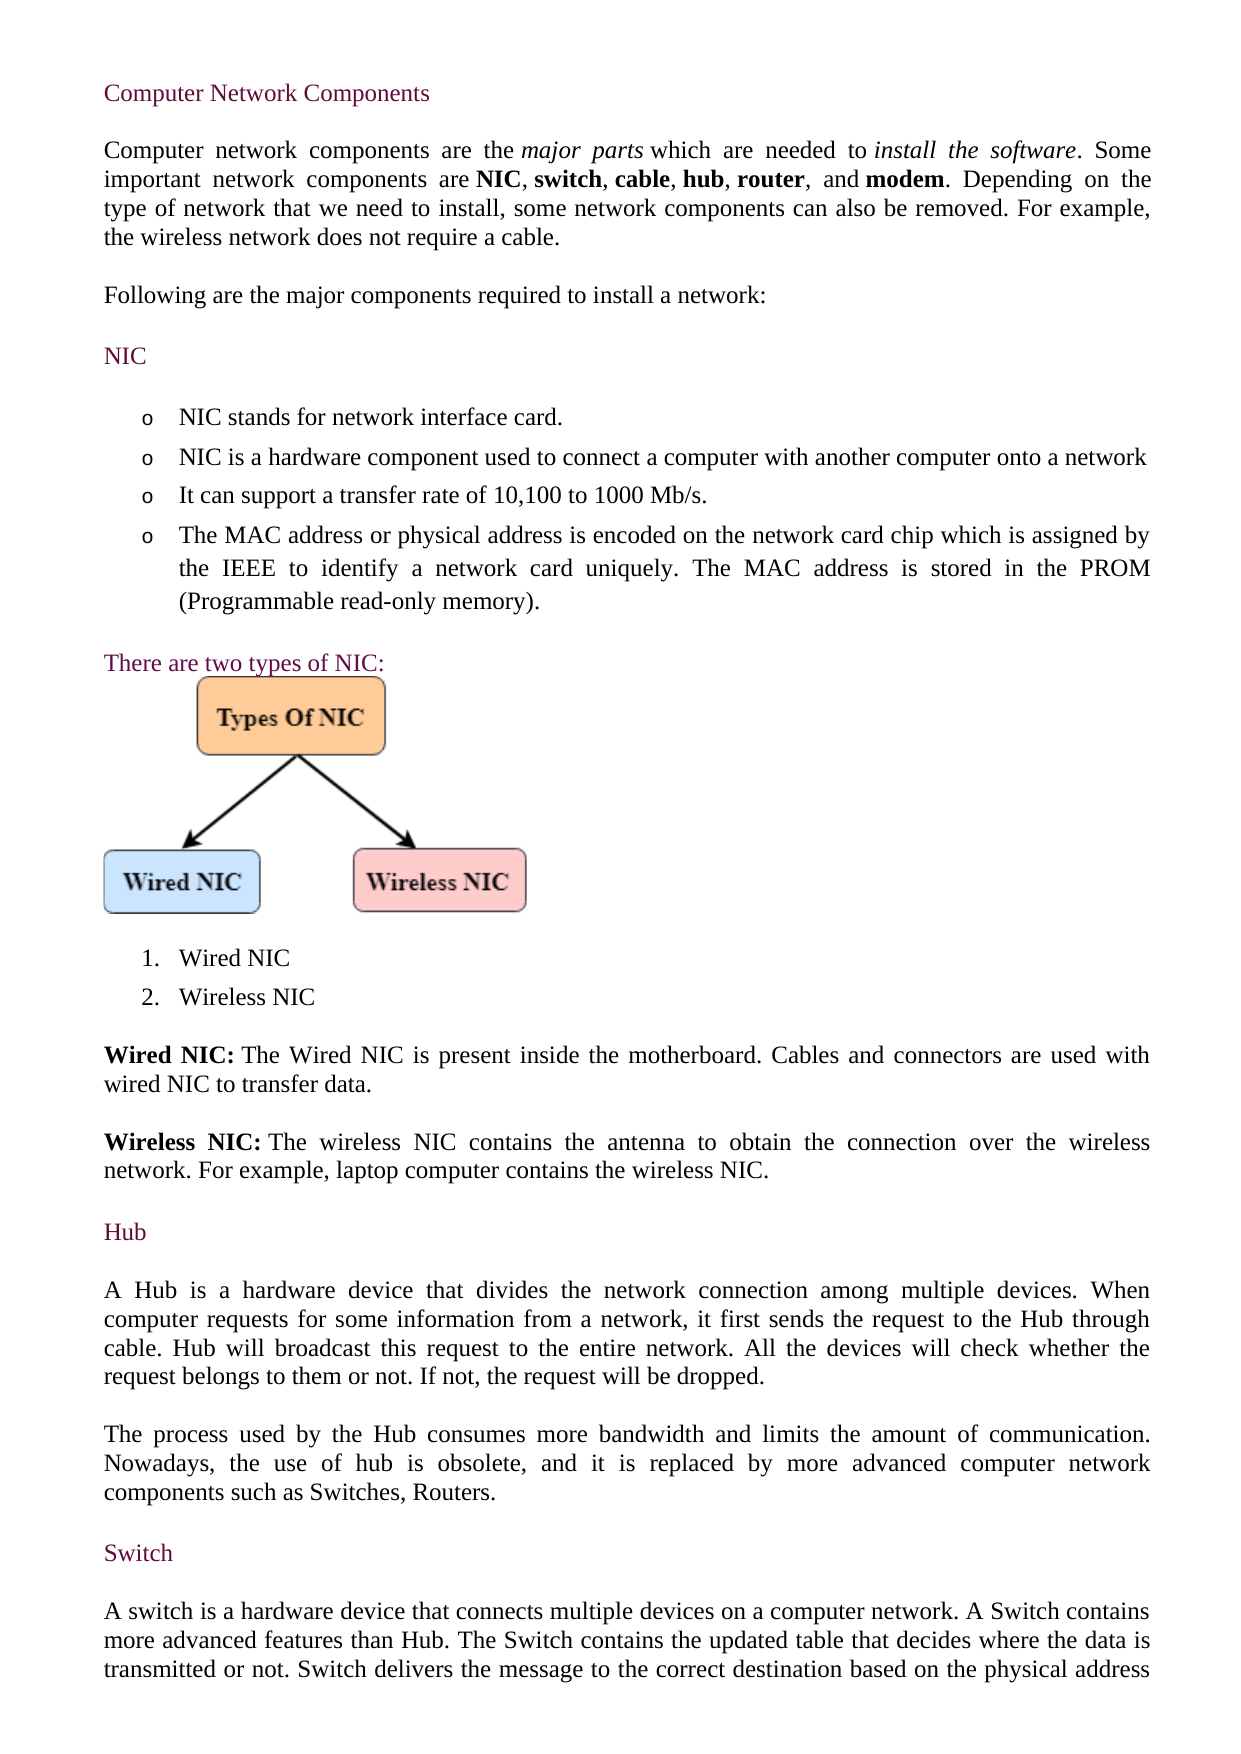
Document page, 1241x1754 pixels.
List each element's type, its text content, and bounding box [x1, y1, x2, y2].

text Wireless NIC: The wireless NIC contains the antenna to obtain the connection over the wireless network. For example, laptop computer contains the wireless NIC. [103, 1127, 1152, 1184]
list The MAC address or physical address is encoded on the network card chip which is assigned by the IEEE to identify a network card uniquely. The MAC address is stored in the PROM (Programmable read-only memory). [141, 516, 1152, 615]
list NIC is a hardware component used to connect a computer with another computer onto a network [141, 438, 1152, 471]
subtitle Switch [103, 1535, 1152, 1567]
text The process used by the Hub consumes more bandwidth and limits the amount of communication. Nowadays, the use of hub is obsolete, and it is replaced by more advanced computer network components such as Switches, Routers. [103, 1419, 1152, 1506]
text Following are the major components required to install a network: [103, 280, 1152, 308]
subtitle Hub [103, 1213, 1152, 1246]
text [103, 1596, 1152, 1683]
list Wired NIC [141, 939, 1152, 972]
text Computer network components are the major parts which are needed to install the software. Some important network components are NIC, switch, cable, hub, router, and modem. Depending on the type of network that we need to install, some network components can also be removed. For example, the wireless network does not require a cable. [103, 136, 1152, 251]
text A Hub is a hardware device that divides the network connection among multiple devices. When computer requests for some information from a network, it first sends the request to the Hub through cable. Hub will broadcast this request to the entire network. All the devices will check whether the request belongs to them or not. If not, the request will be dropped. [103, 1275, 1152, 1390]
list It can support a transfer rate of 10,100 to 1000 Mb/s. [141, 477, 1152, 510]
text Wired NIC: The Wired NIC is present inside the motherboard. Cables and connectors are used with wired NIC to transfer data. [103, 1040, 1152, 1098]
list Wireless NIC [141, 978, 1152, 1011]
picture [103, 676, 541, 914]
subtitle There are two types of NIC: [103, 644, 1152, 677]
subtitle Computer Network Components [103, 74, 1152, 106]
subtitle NIC [103, 338, 1152, 370]
list NIC stands for network interface card. [141, 399, 1152, 432]
